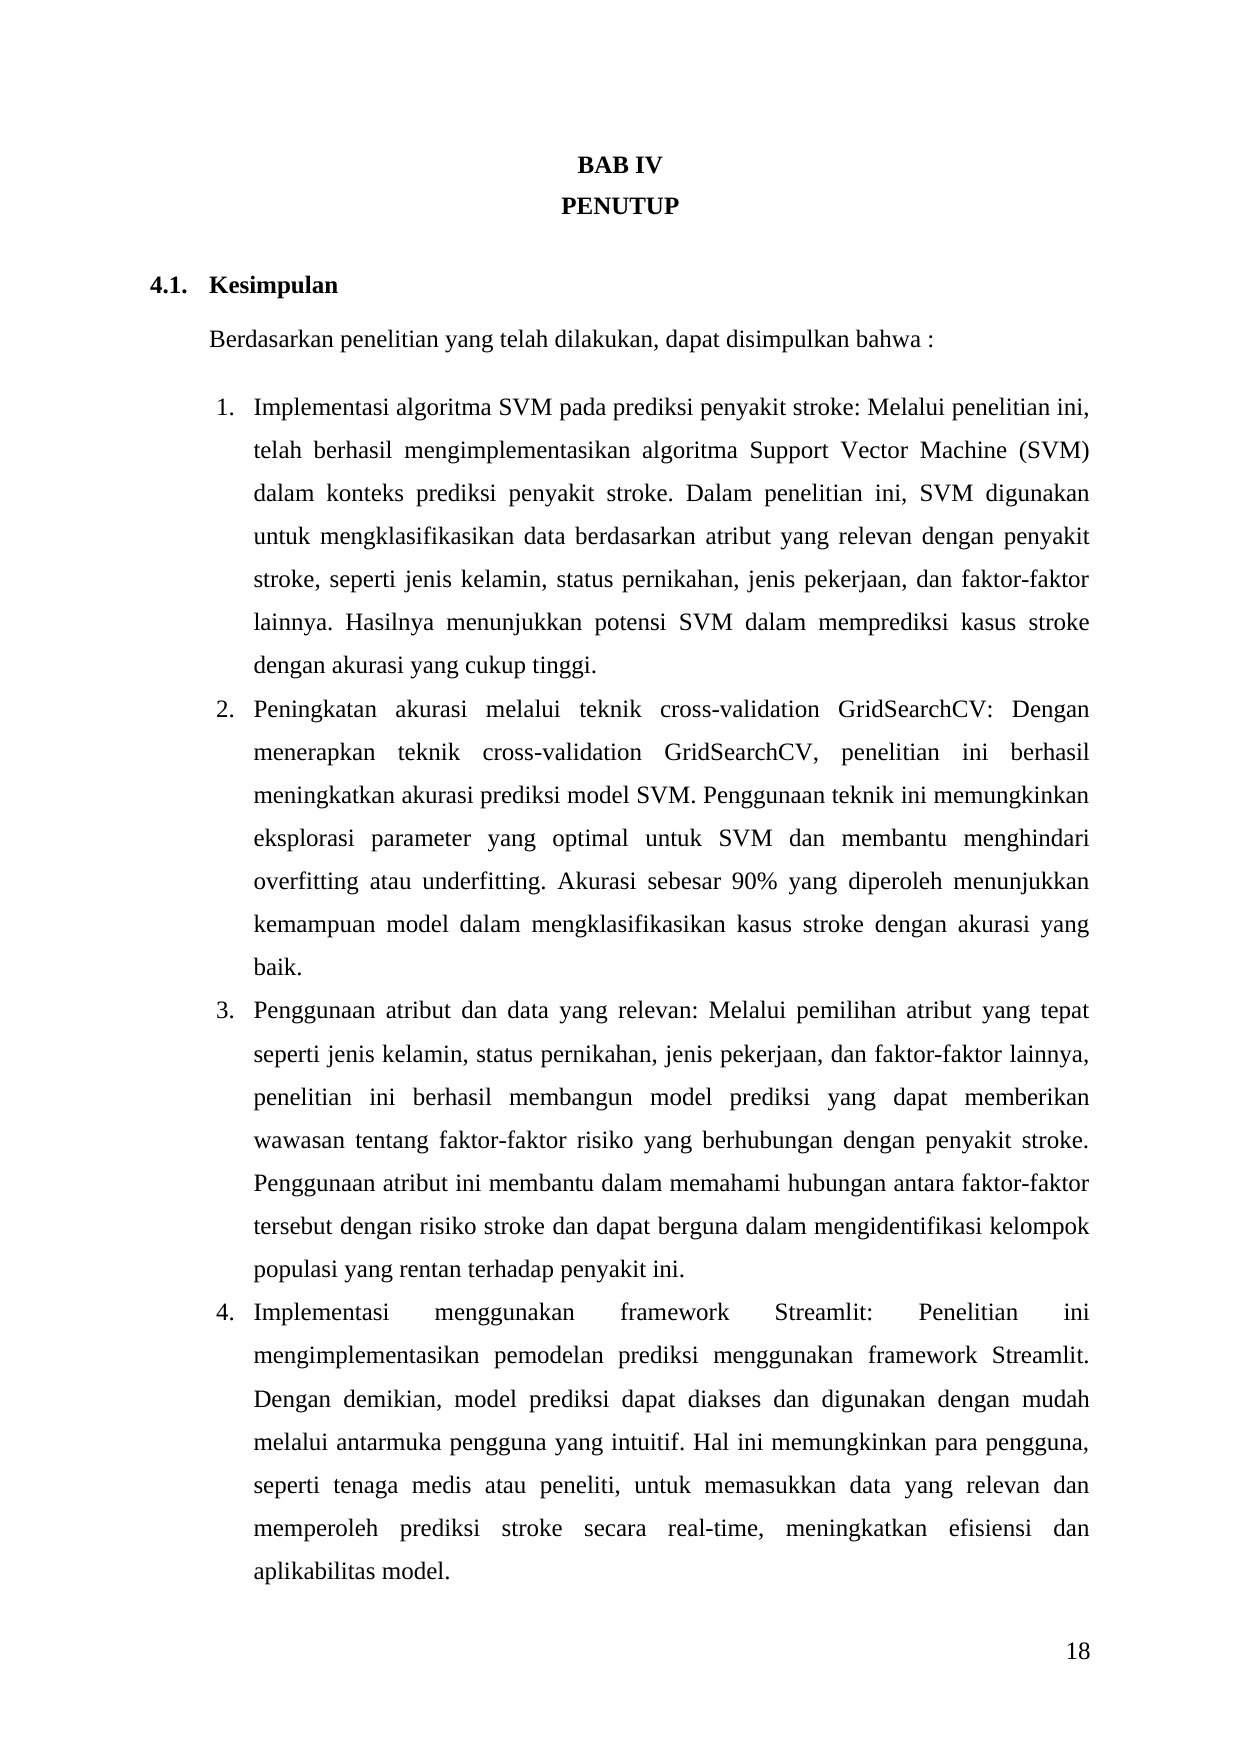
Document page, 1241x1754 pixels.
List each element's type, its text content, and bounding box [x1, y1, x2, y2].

list Implementasi menggunakan framework Streamlit: Penelitian ini mengimplementasikan pemodelan prediksi menggunakan framework Streamlit. Dengan demikian, model prediksi dapat diakses dan digunakan dengan mudah melalui antarmuka pengguna yang intuitif. Hal ini memungkinkan para pengguna, seperti tenaga medis atau peneliti, untuk memasukkan data yang relevan dan memperoleh prediksi stroke secara real-time, meningkatkan efisiensi dan aplikabilitas model. [216, 1297, 1090, 1585]
subtitle PENUTUP [150, 191, 1090, 220]
list Implementasi algoritma SVM pada prediksi penyakit stroke: Melalui penelitian ini, telah berhasil mengimplementasikan algoritma Support Vector Machine (SVM) dalam konteks prediksi penyakit stroke. Dalam penelitian ini, SVM digunakan untuk mengklasifikasikan data berdasarkan atribut yang relevan dengan penyakit stroke, seperti jenis kelamin, status pernikahan, jenis pekerjaan, dan faktor-faktor lainnya. Hasilnya menunjukkan potensi SVM dalam memprediksi kasus stroke dengan akurasi yang cukup tinggi. [216, 392, 1090, 679]
subtitle BAB IV [150, 150, 1090, 179]
list Penggunaan atribut dan data yang relevan: Melalui pemilihan atribut yang tepat seperti jenis kelamin, status pernikahan, jenis pekerjaan, dan faktor-faktor lainnya, penelitian ini berhasil membangun model prediksi yang dapat memberikan wawasan tentang faktor-faktor risiko yang berhubungan dengan penyakit stroke. Penggunaan atribut ini membantu dalam memahami hubungan antara faktor-faktor tersebut dengan risiko stroke dan dapat berguna dalam mengidentifikasi kelompok populasi yang rentan terhadap penyakit ini. [216, 996, 1090, 1283]
list Peningkatan akurasi melalui teknik cross-validation GridSearchCV: Dengan menerapkan teknik cross-validation GridSearchCV, penelitian ini berhasil meningkatkan akurasi prediksi model SVM. Penggunaan teknik ini memungkinkan eksplorasi parameter yang optimal untuk SVM dan membantu menghindari overfitting atau underfitting. Akurasi sebesar 90% yang diperoleh menunjukkan kemampuan model dalam mengklasifikasikan kasus stroke dengan akurasi yang baik. [216, 694, 1090, 981]
subtitle Kesimpulan [150, 270, 1090, 299]
text Berdasarkan penelitian yang telah dilakukan, dapat disimpulkan bahwa : [209, 324, 1090, 352]
